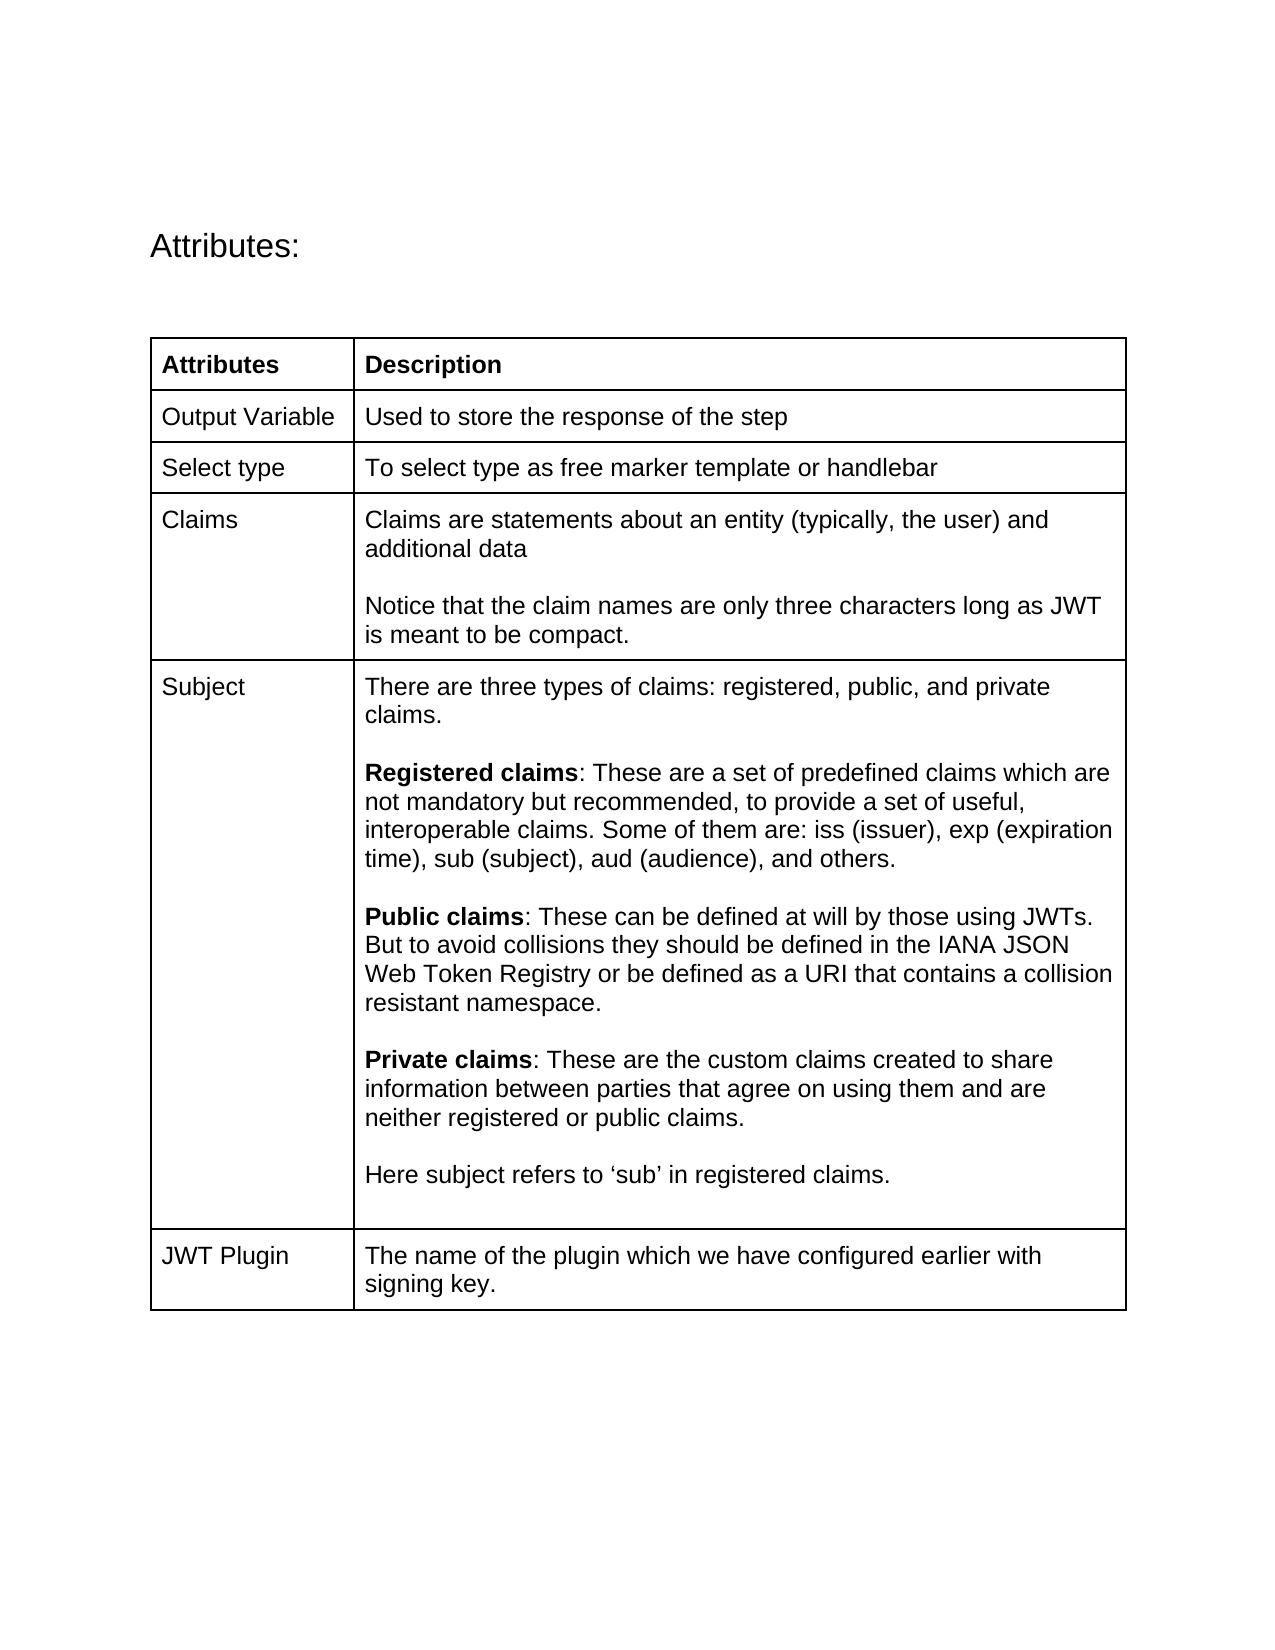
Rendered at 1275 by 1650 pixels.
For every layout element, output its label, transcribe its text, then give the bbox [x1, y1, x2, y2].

table_cell Subject [152, 661, 353, 1228]
table_cell JWT Plugin [152, 1230, 353, 1308]
table_cell Select type [152, 443, 353, 492]
table_cell There are three types of claims: registered, public, and private claims. Registered claims: These are a set of predefined claims which are not mandatory but recommended, to provide a set of useful, interoperable claims. Some of them are: iss (issuer), exp (expiration time), sub (subject), aud (audience), and others. Public claims: These can be defined at will by those using JWTs. But to avoid collisions they should be defined in the IANA JSON Web Token Registry or be defined as a URI that contains a collision resistant namespace. Private claims: These are the custom claims created to share information between parties that agree on using them and are neither registered or public claims. Here subject refers to ‘sub’ in registered claims. [355, 661, 1125, 1228]
table_cell Claims [152, 494, 353, 659]
table_cell Output Variable [152, 391, 353, 441]
table_cell Used to store the response of the step [355, 391, 1125, 441]
table_cell The name of the plugin which we have configured earlier with signing key. [355, 1230, 1125, 1308]
subtitle Attributes: [150, 226, 1125, 264]
table_header Description [355, 339, 1125, 389]
table_cell To select type as free marker template or handlebar [355, 443, 1125, 492]
table_cell Claims are statements about an entity (typically, the user) and additional data Notice that the claim names are only three characters long as JWT is meant to be compact. [355, 494, 1125, 659]
table_header Attributes [152, 339, 353, 389]
